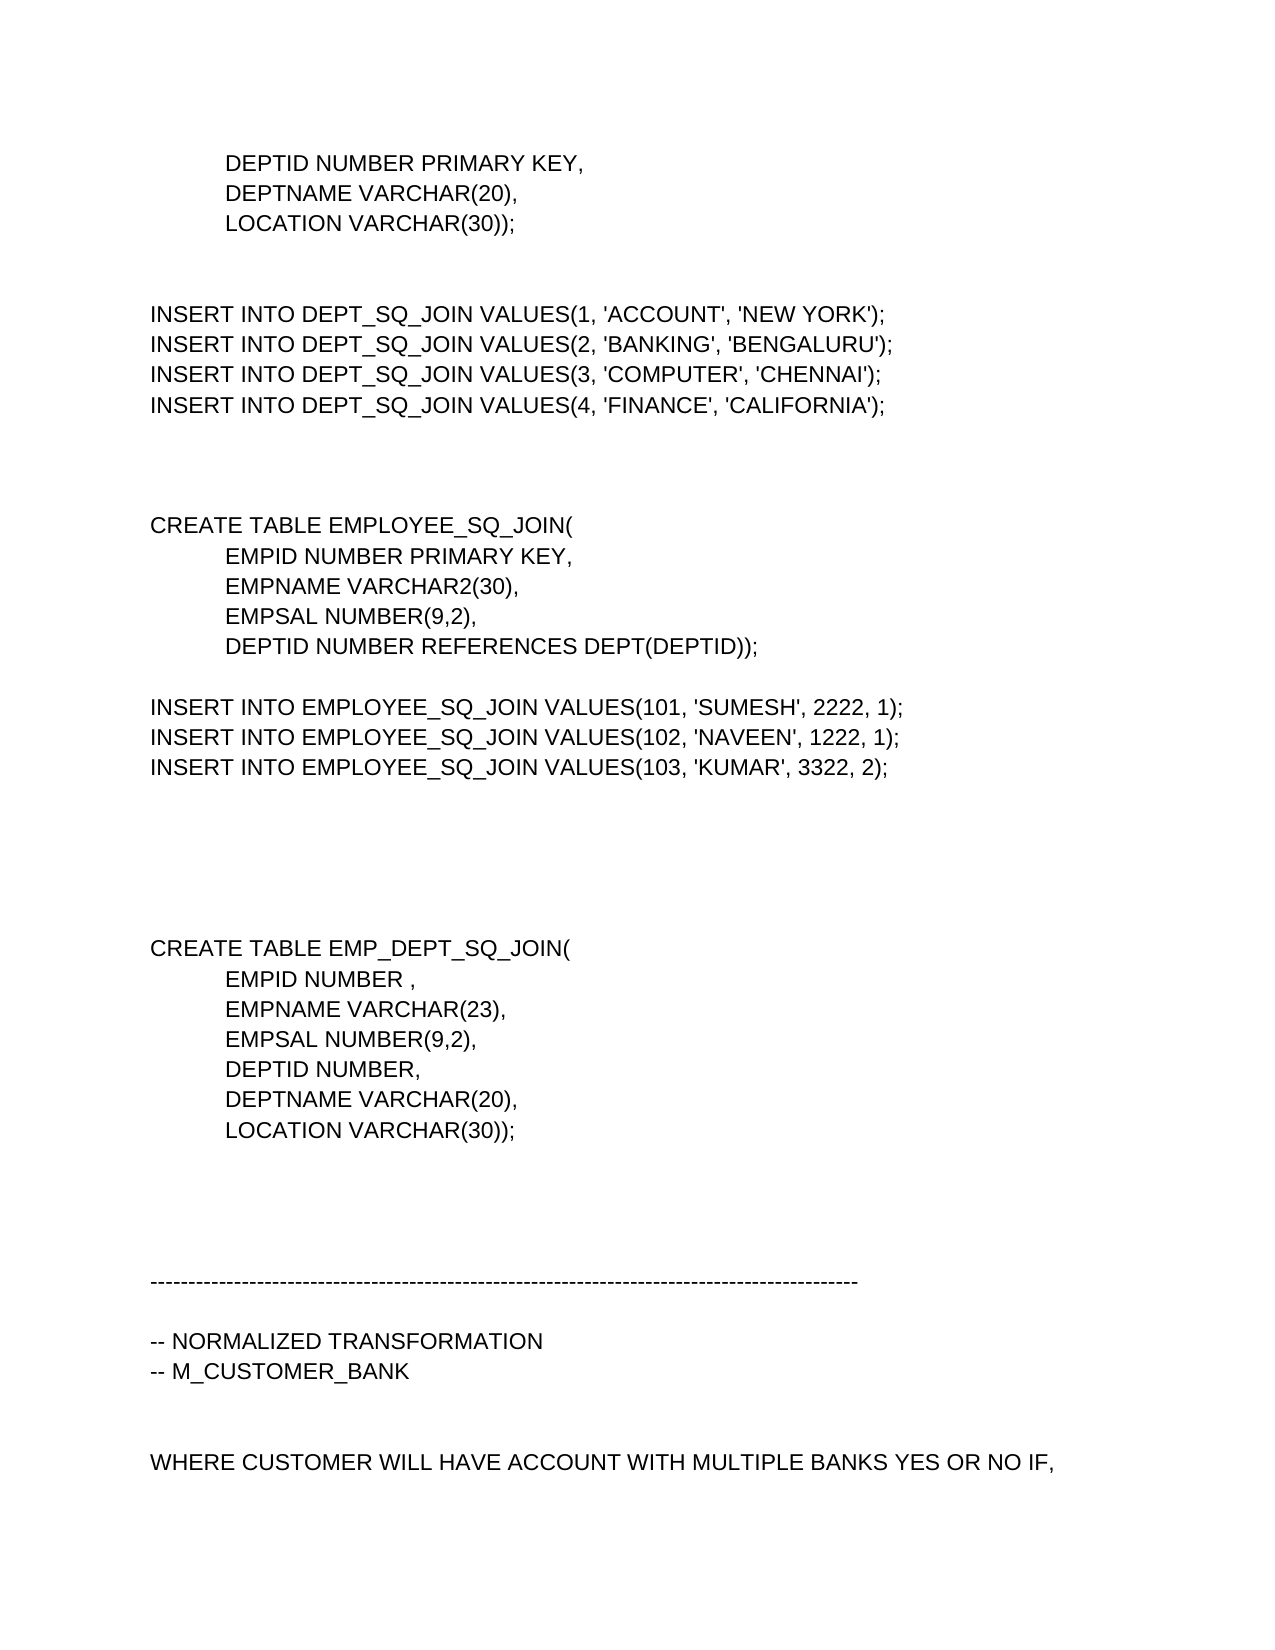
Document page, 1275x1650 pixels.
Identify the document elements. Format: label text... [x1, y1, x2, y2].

text INSERT INTO EMPLOYEE_SQ_JOIN VALUES(103, 'KUMAR', 3322, 2); [150, 754, 1125, 781]
text -- NORMALIZED TRANSFORMATION [150, 1328, 1125, 1354]
text -- M_CUSTOMER_BANK [150, 1358, 1125, 1385]
text DEPTID NUMBER REFERENCES DEPT(DEPTID)); [150, 633, 1125, 660]
text --------------------------------------------------------------------------------------------- [150, 1268, 1125, 1294]
text DEPTID NUMBER PRIMARY KEY, [150, 150, 1125, 176]
text INSERT INTO EMPLOYEE_SQ_JOIN VALUES(101, 'SUMESH', 2222, 1); [150, 694, 1125, 720]
text DEPTNAME VARCHAR(20), [150, 1086, 1125, 1113]
text EMPNAME VARCHAR(23), [150, 996, 1125, 1022]
text EMPID NUMBER , [150, 966, 1125, 992]
text INSERT INTO DEPT_SQ_JOIN VALUES(4, 'FINANCE', 'CALIFORNIA'); [150, 392, 1125, 418]
text LOCATION VARCHAR(30)); [150, 1117, 1125, 1143]
text EMPID NUMBER PRIMARY KEY, [150, 543, 1125, 569]
text DEPTID NUMBER, [150, 1056, 1125, 1083]
text EMPNAME VARCHAR2(30), [150, 573, 1125, 599]
text CREATE TABLE EMP_DEPT_SQ_JOIN( [150, 935, 1125, 962]
text INSERT INTO DEPT_SQ_JOIN VALUES(2, 'BANKING', 'BENGALURU'); [150, 331, 1125, 358]
text EMPSAL NUMBER(9,2), [150, 603, 1125, 629]
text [150, 1449, 1125, 1475]
text INSERT INTO DEPT_SQ_JOIN VALUES(1, 'ACCOUNT', 'NEW YORK'); [150, 301, 1125, 327]
text INSERT INTO DEPT_SQ_JOIN VALUES(3, 'COMPUTER', 'CHENNAI'); [150, 361, 1125, 388]
text CREATE TABLE EMPLOYEE_SQ_JOIN( [150, 512, 1125, 539]
text INSERT INTO EMPLOYEE_SQ_JOIN VALUES(102, 'NAVEEN', 1222, 1); [150, 724, 1125, 750]
text LOCATION VARCHAR(30)); [150, 210, 1125, 237]
text EMPSAL NUMBER(9,2), [150, 1026, 1125, 1052]
text DEPTNAME VARCHAR(20), [150, 180, 1125, 207]
